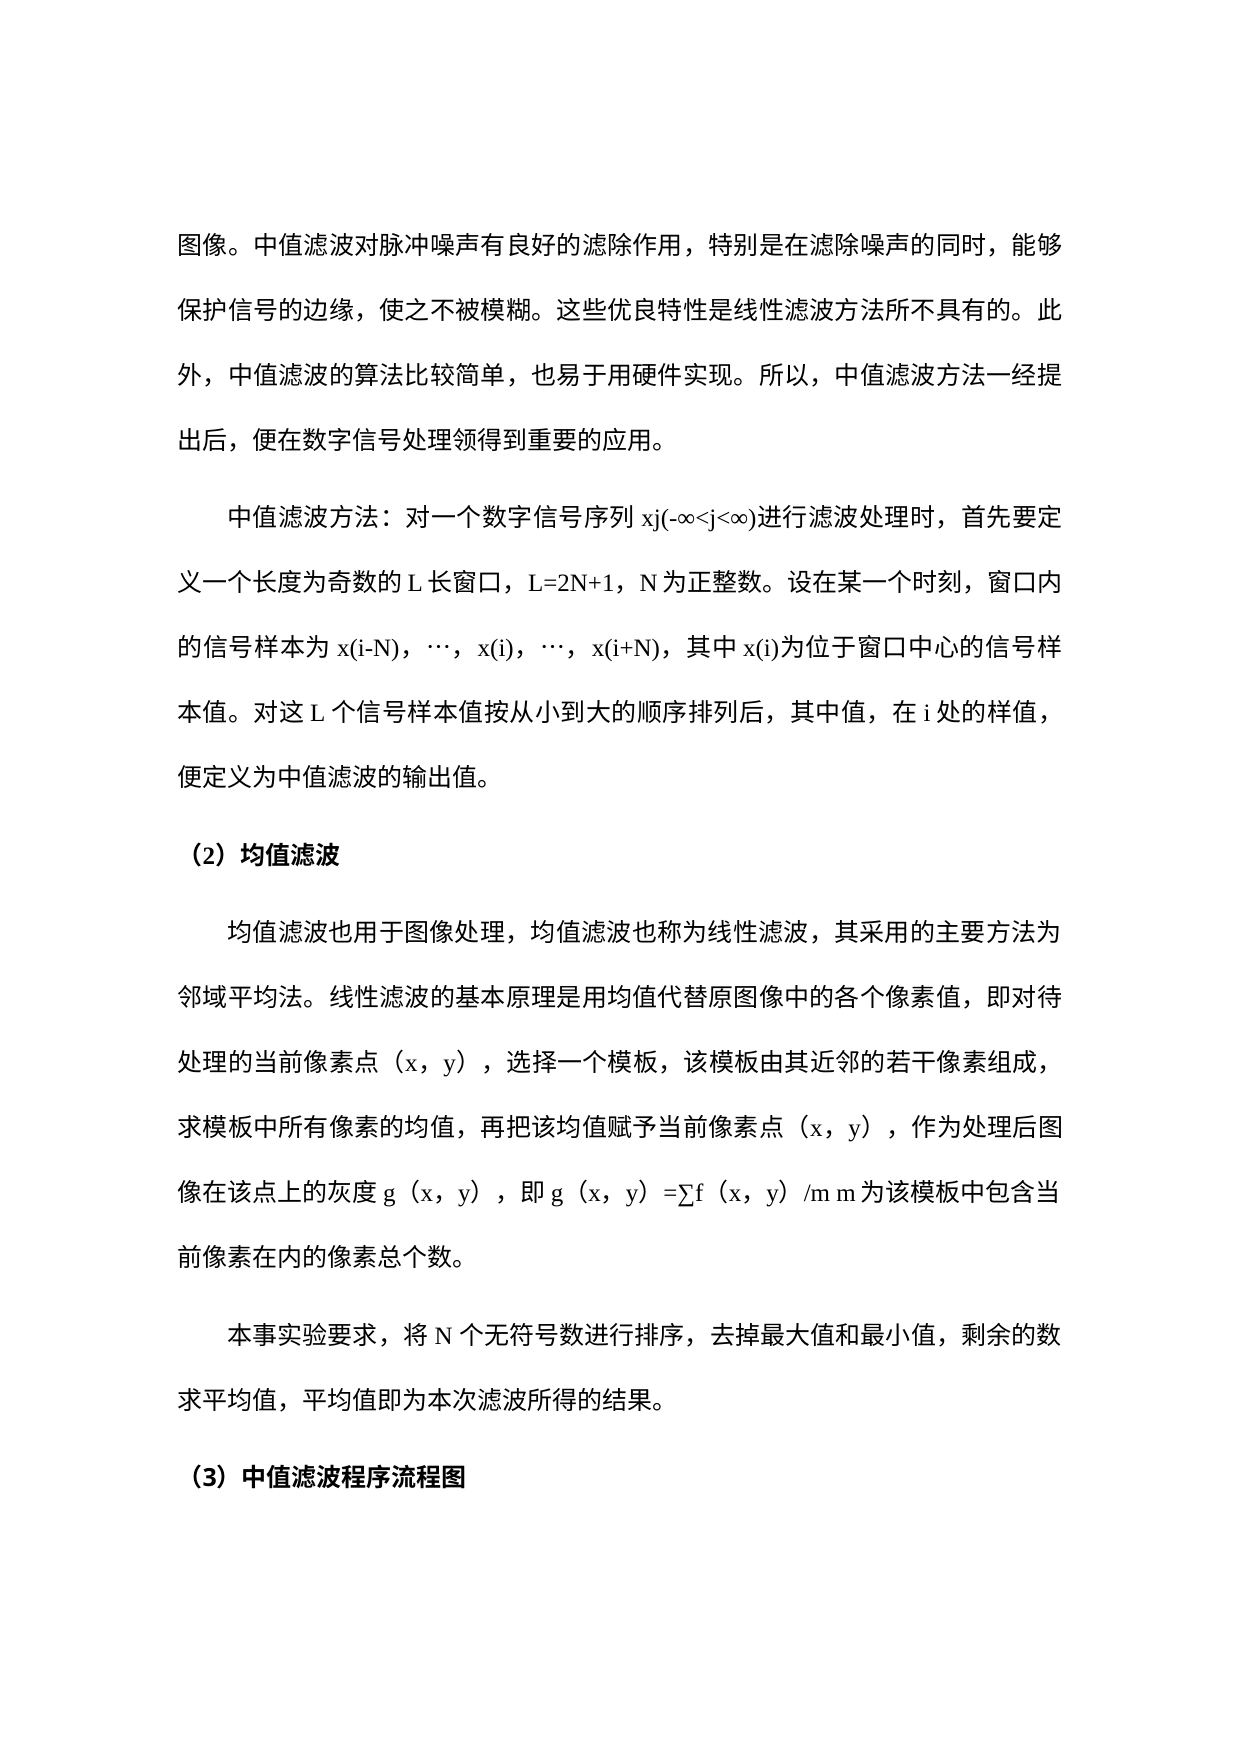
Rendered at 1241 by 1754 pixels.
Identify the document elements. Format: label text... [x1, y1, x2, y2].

text （2）均值滤波 [177, 821, 1063, 886]
text 中值滤波方法：对一个数字信号序列xj(-∞<j<∞)进行滤波处理时，首先要定义一个长度为奇数的L长窗口，L=2N+1，N为正整数。设在某一个时刻，窗口内的信号样本为x(i-N)，…，x(i)，…，x(i+N)，其中x(i)为位于窗口中心的信号样本值。对这L个信号样本值按从小到大的顺序排列后，其中值，在i处的样值，便定义为中值滤波的输出值。 [177, 483, 1063, 808]
text 均值滤波也用于图像处理，均值滤波也称为线性滤波，其采用的主要方法为邻域平均法。线性滤波的基本原理是用均值代替原图像中的各个像素值，即对待处理的当前像素点（x，y），选择一个模板，该模板由其近邻的若干像素组成，求模板中所有像素的均值，再把该均值赋予当前像素点（x，y），作为处理后图像在该点上的灰度g（x，y），即g（x，y）=∑f（x，y）/m m为该模板中包含当前像素在内的像素总个数。 [177, 898, 1063, 1288]
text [177, 211, 1063, 471]
text （3）中值滤波程序流程图 [177, 1443, 1063, 1508]
text 本事实验要求，将 N 个无符号数进行排序，去掉最大值和最小值，剩余的数求平均值，平均值即为本次滤波所得的结果。 [177, 1301, 1063, 1431]
